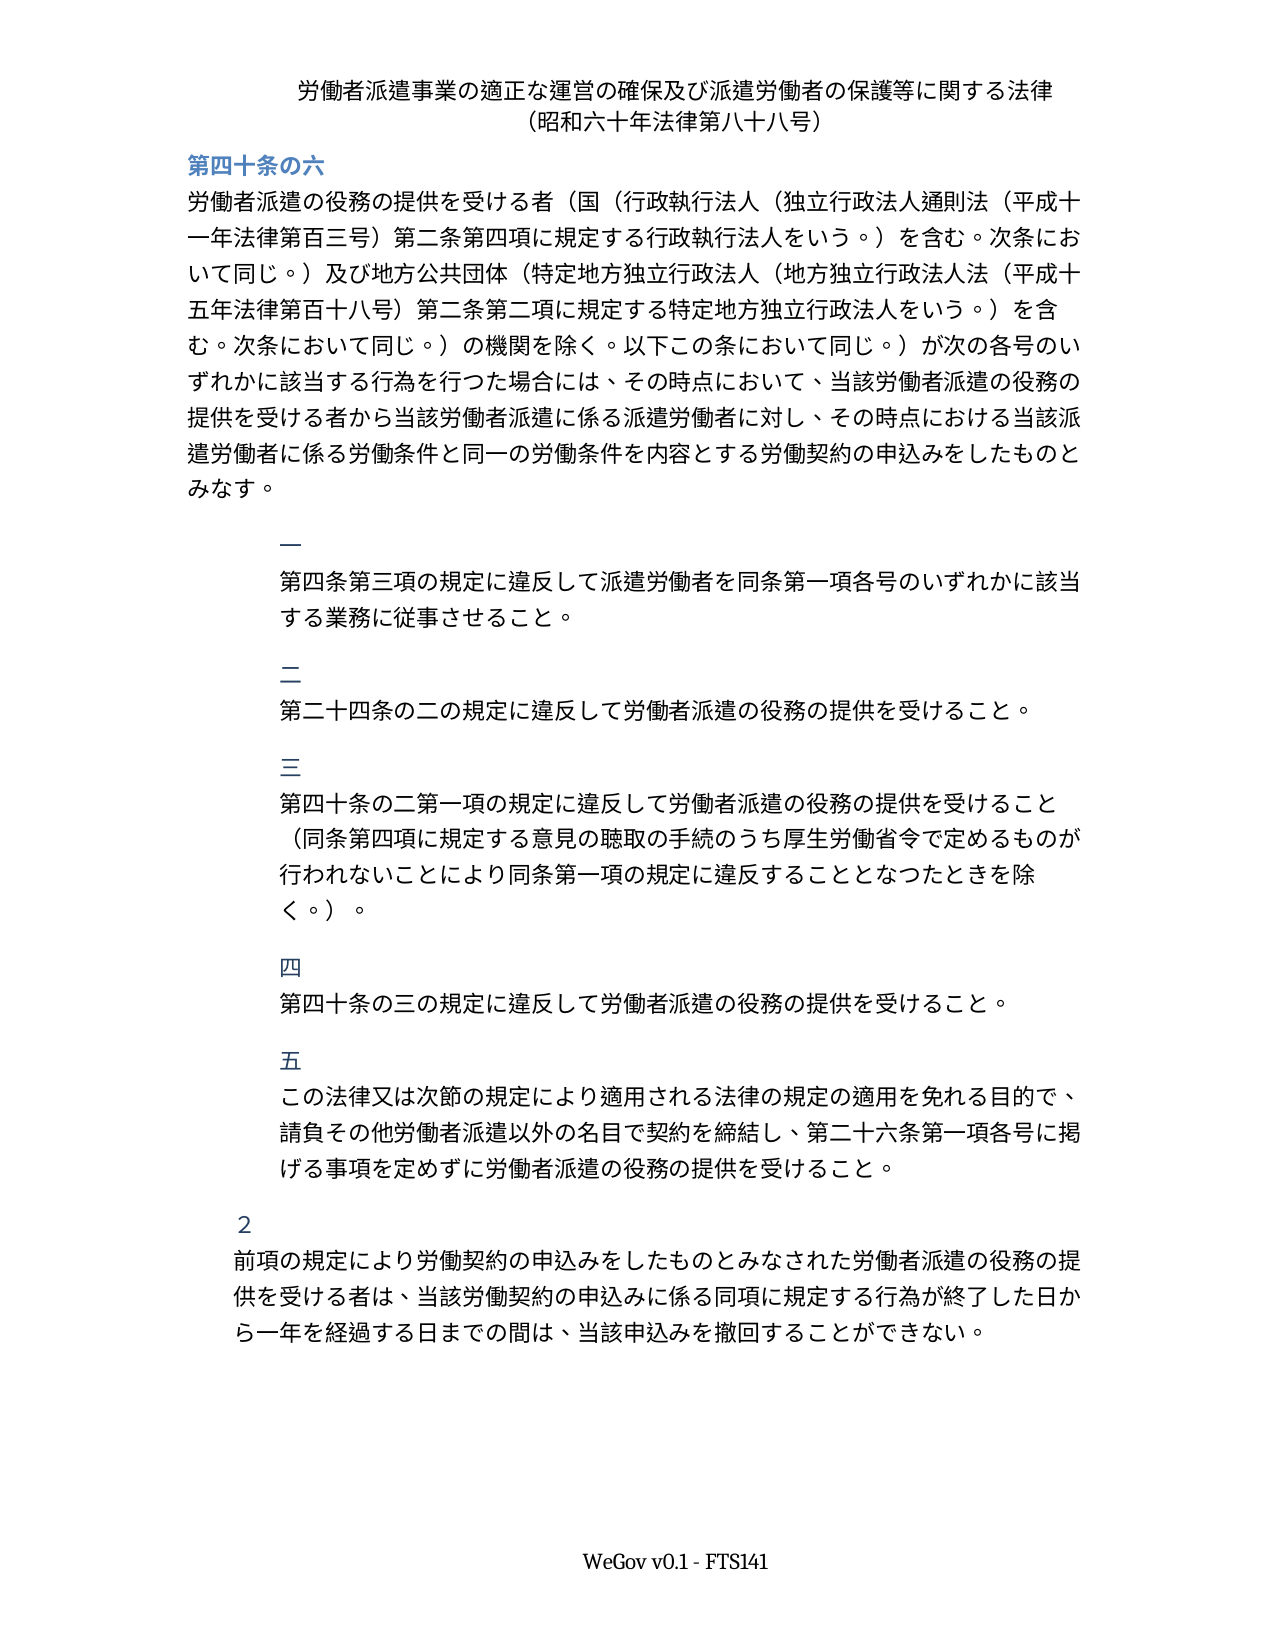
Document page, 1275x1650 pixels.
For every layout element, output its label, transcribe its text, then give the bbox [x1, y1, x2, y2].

text 第二十四条の二の規定に違反して労働者派遣の役務の提供を受けること。 [279, 695, 1087, 726]
subtitle 四 [279, 952, 1087, 983]
text 第四条第三項の規定に違反して派遣労働者を同条第一項各号のいずれかに該当する業務に従事させること。 [279, 566, 1087, 633]
text 前項の規定により労働契約の申込みをしたものとみなされた労働者派遣の役務の提供を受ける者は、当該労働契約の申込みに係る同項に規定する行為が終了した日から一年を経過する日までの間は、当該申込みを撤回することができない。 [233, 1245, 1087, 1348]
text 労働者派遣の役務の提供を受ける者（国（行政執行法人（独立行政法人通則法（平成十一年法律第百三号）第二条第四項に規定する行政執行法人をいう。）を含む。次条において同じ。）及び地方公共団体（特定地方独立行政法人（地方独立行政法人法（平成十五年法律第百十八号）第二条第二項に規定する特定地方独立行政法人をいう。）を含む。次条において同じ。）の機関を除く。以下この条において同じ。）が次の各号のいずれかに該当する行為を行つた場合には、その時点において、当該労働者派遣の役務の提供を受ける者から当該労働者派遣に係る派遣労働者に対し、その時点における当該派遣労働者に係る労働条件と同一の労働条件を内容とする労働契約の申込みをしたものとみなす。 [187, 186, 1087, 505]
subtitle ２ [233, 1209, 1087, 1241]
text 第四十条の三の規定に違反して労働者派遣の役務の提供を受けること。 [279, 988, 1087, 1019]
text 第四十条の二第一項の規定に違反して労働者派遣の役務の提供を受けること（同条第四項に規定する意見の聴取の手続のうち厚生労働省令で定めるものが行われないことにより同条第一項の規定に違反することとなつたときを除く。）。 [279, 787, 1087, 927]
subtitle 一 [279, 530, 1087, 561]
subtitle 二 [279, 659, 1087, 690]
subtitle 第四十条の六 [187, 150, 1087, 181]
text この法律又は次節の規定により適用される法律の規定の適用を免れる目的で、請負その他労働者派遣以外の名目で契約を締結し、第二十六条第一項各号に掲げる事項を定めずに労働者派遣の役務の提供を受けること。 [279, 1081, 1087, 1184]
subtitle 三 [279, 752, 1087, 783]
subtitle 五 [279, 1045, 1087, 1076]
